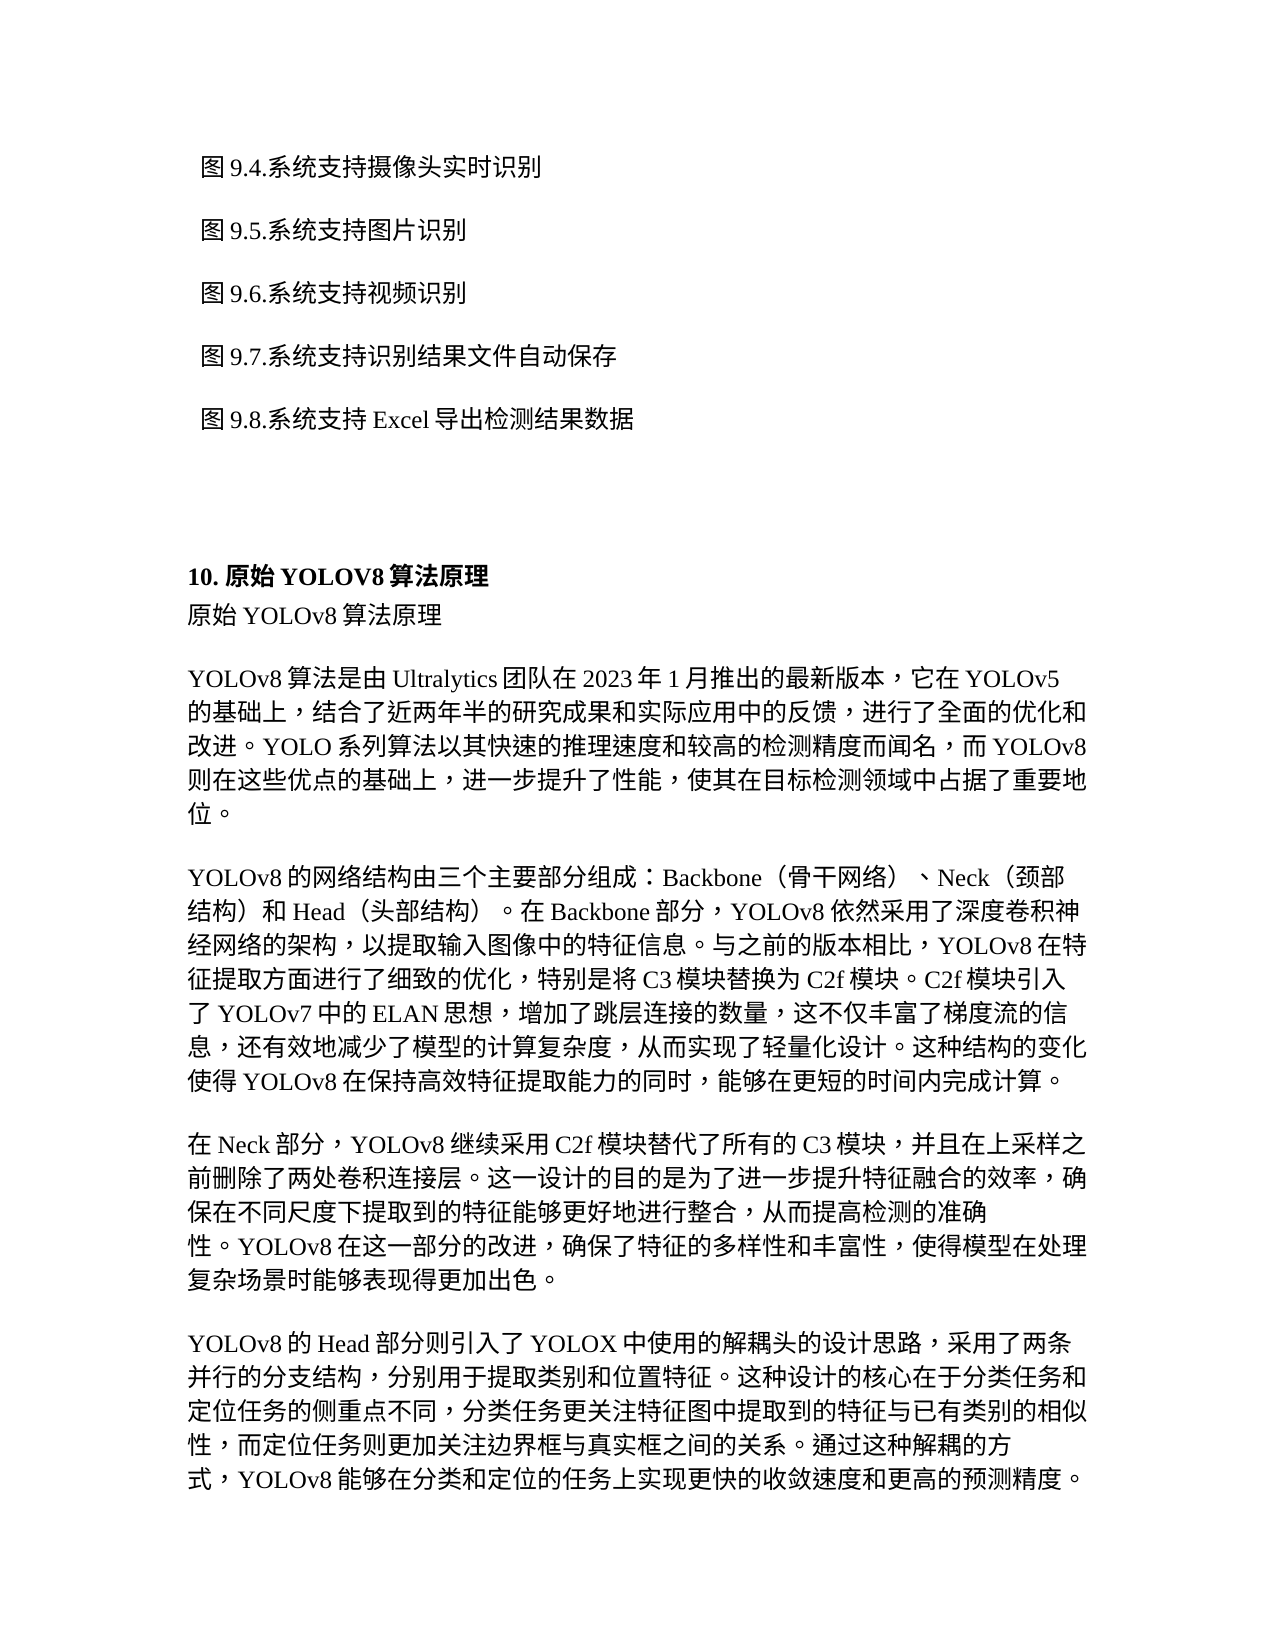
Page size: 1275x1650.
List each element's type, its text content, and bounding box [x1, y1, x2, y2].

subtitle 10. 原始YOLOV8算法原理 [187, 558, 1087, 592]
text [187, 150, 1087, 435]
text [187, 597, 1087, 1496]
